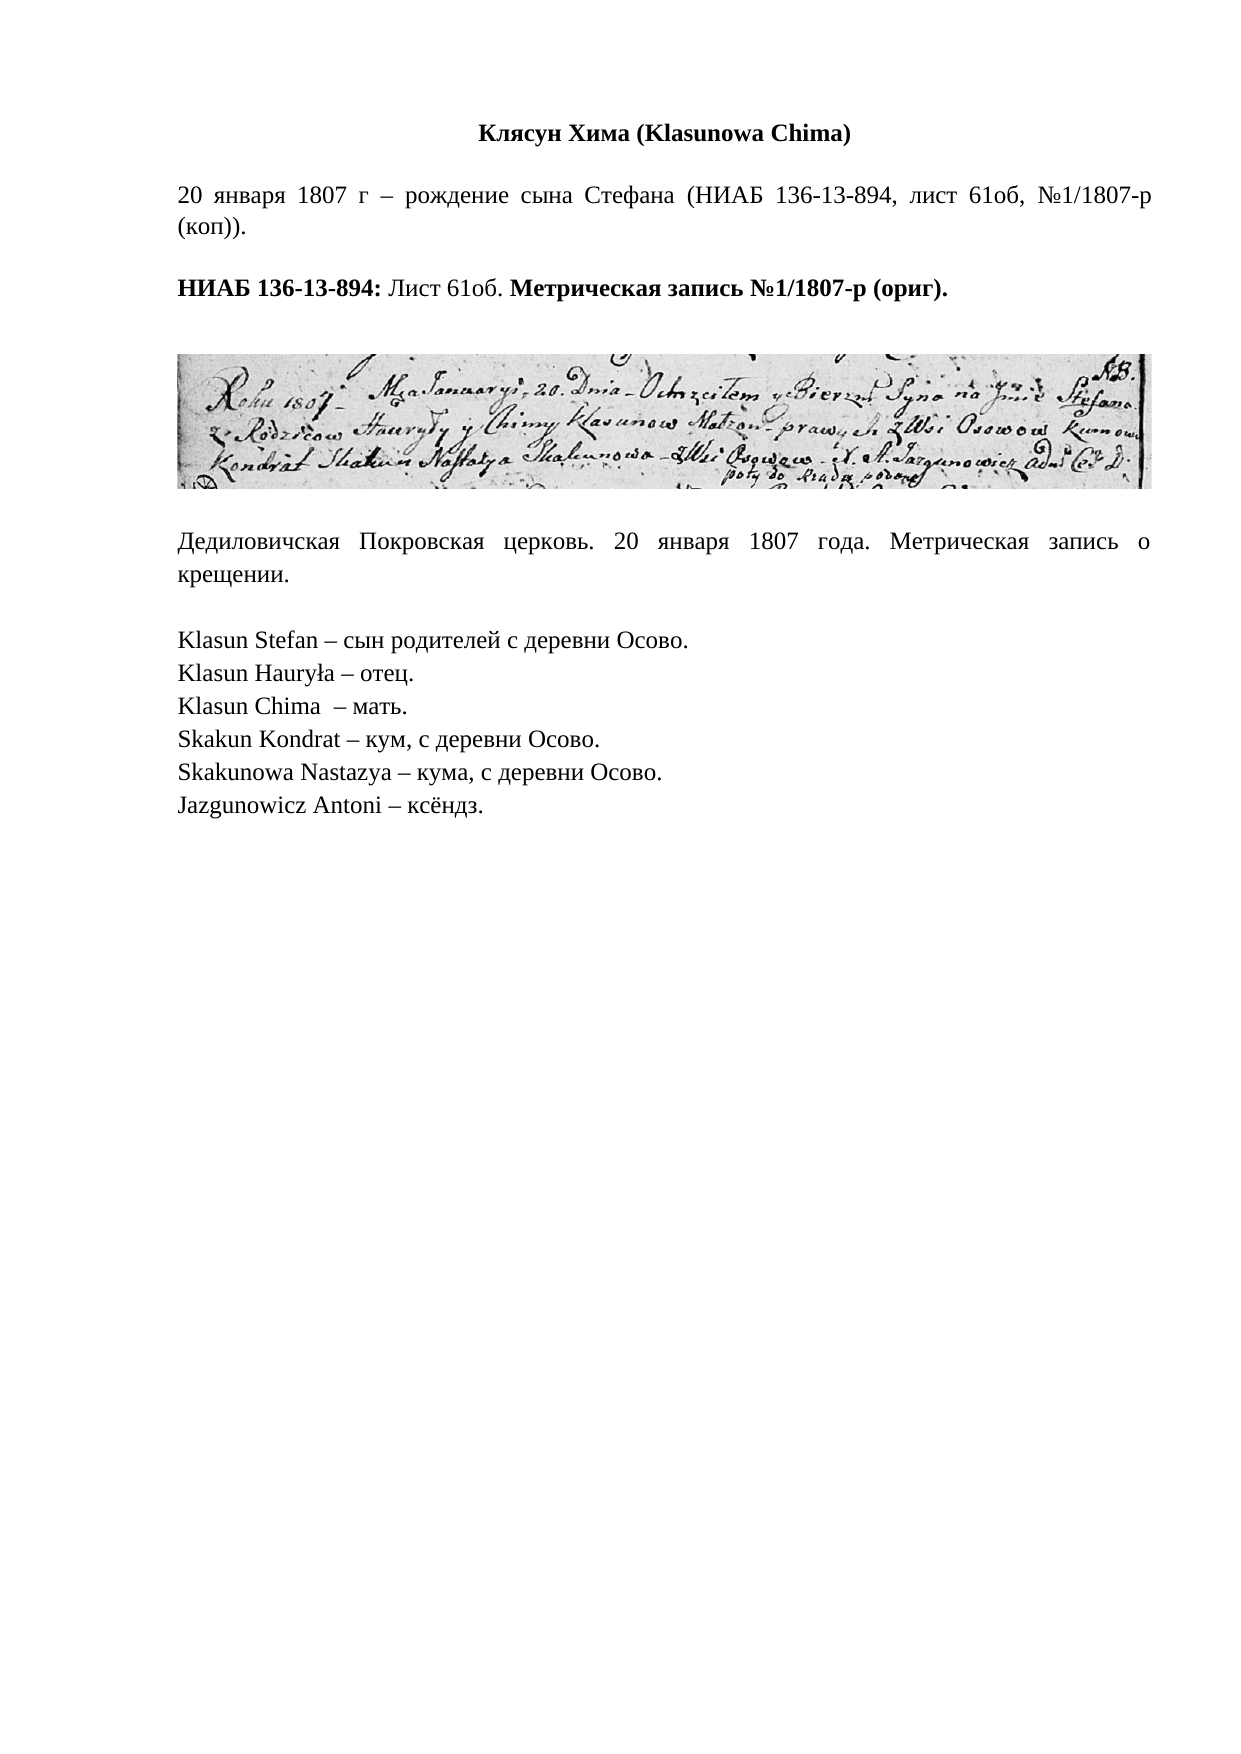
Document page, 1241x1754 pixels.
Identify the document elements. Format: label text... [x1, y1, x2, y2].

text Klasun Stefan – сын родителей с деревни Осовo. [177, 625, 1152, 654]
text Klasun Hauryła – отец. [177, 658, 1152, 687]
text НИАБ 136-13-894: Лист 61об. Метрическая запись №1/1807-р (ориг). [177, 273, 1152, 302]
text 20 января 1807 г – рождение сына Стефана (НИАБ 136-13-894, лист 61об, №1/1807-р (коп)). [177, 180, 1152, 240]
text Klasun Chima – мать. [177, 691, 1152, 720]
picture [177, 354, 1152, 489]
text Skakunowa Nastazya – кума, с деревни Осовo. [177, 757, 1152, 786]
text Клясун Хима (Klasunowa Chima) [177, 118, 1152, 147]
text Jazgunowicz Antoni – ксёндз. [177, 790, 1152, 819]
text Дедиловичская Покровская церковь. 20 января 1807 года. Метрическая запись о крещении. [177, 526, 1152, 588]
text Skakun Kondrat – кум, с деревни Осовo. [177, 724, 1152, 753]
